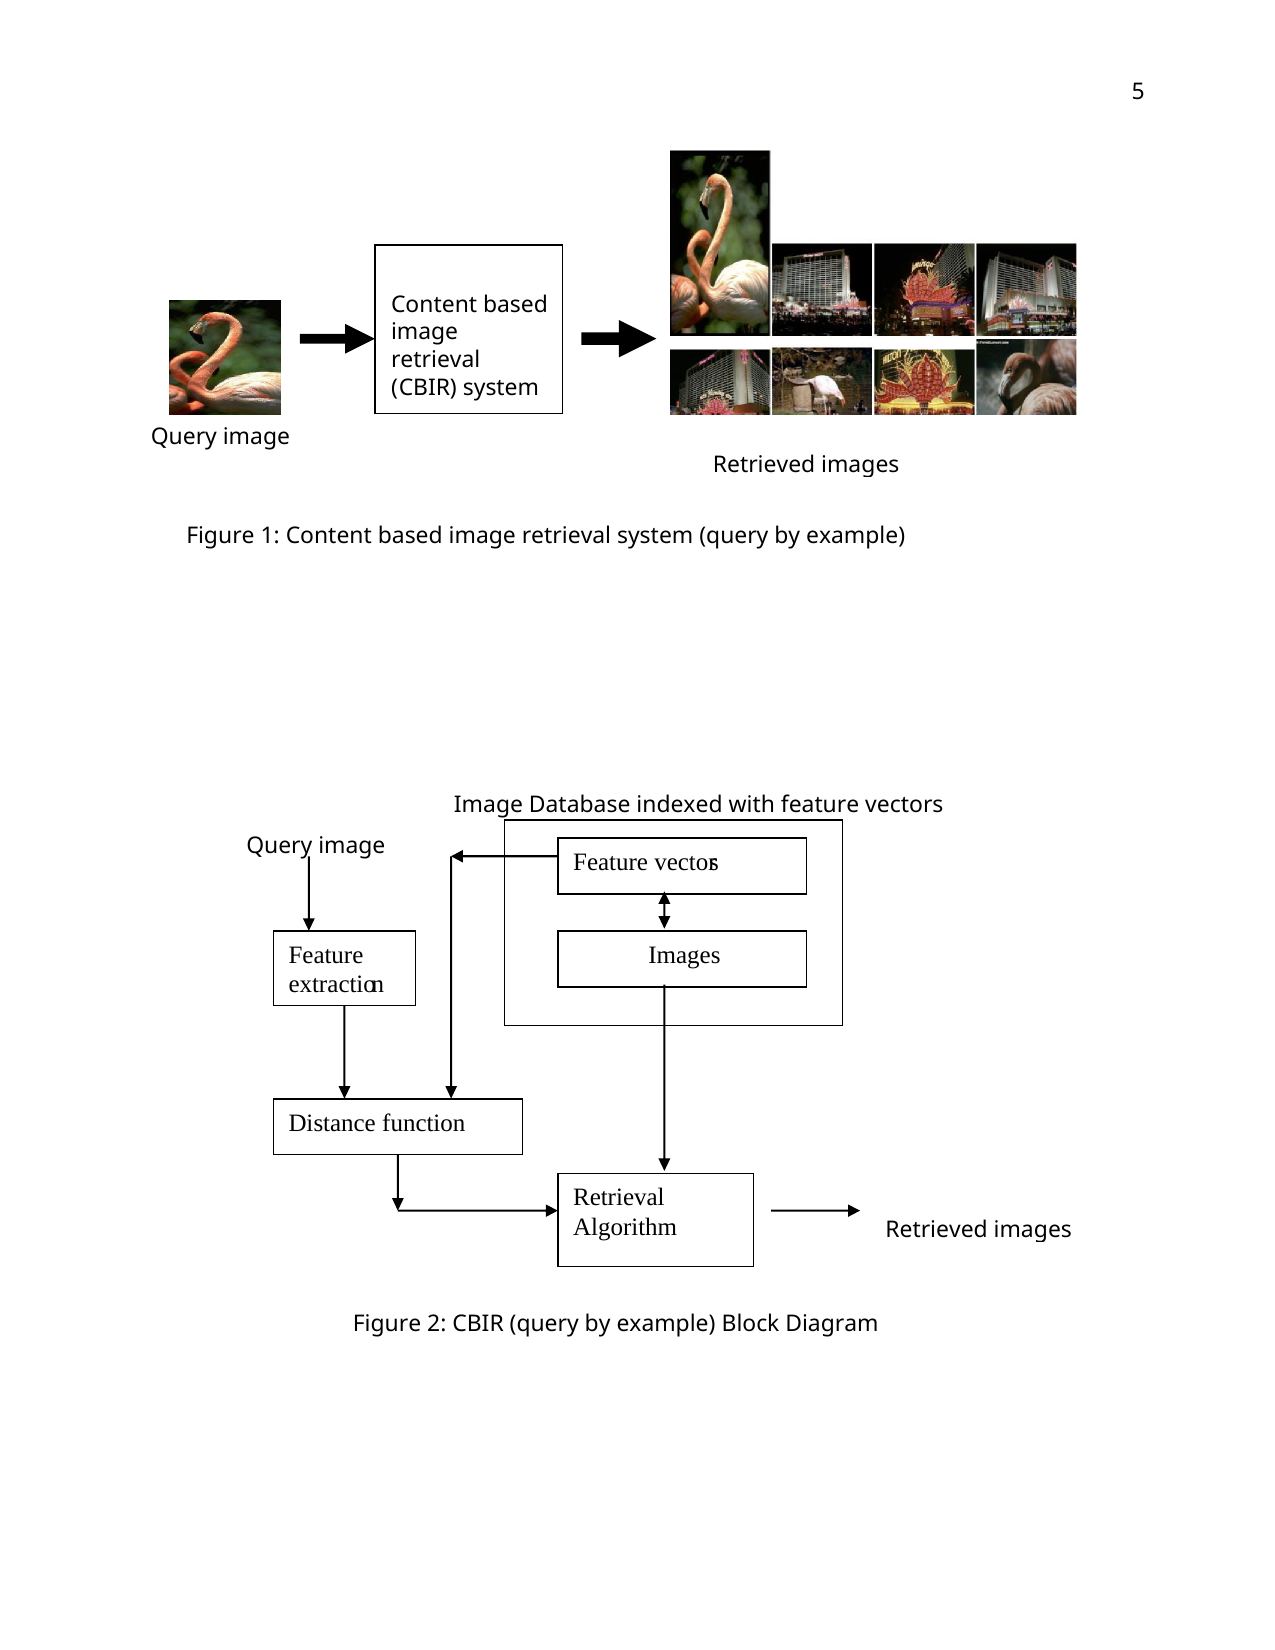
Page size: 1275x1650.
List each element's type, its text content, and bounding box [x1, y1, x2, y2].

picture [669, 149, 1077, 415]
text Image Database indexed with feature vectors [186, 787, 1144, 819]
text Figure 1: Content based image retrieval system (query by example) [186, 518, 1144, 550]
picture [168, 299, 281, 415]
text Figure 2: CBIR (query by example) Block Diagram [186, 1307, 1144, 1338]
